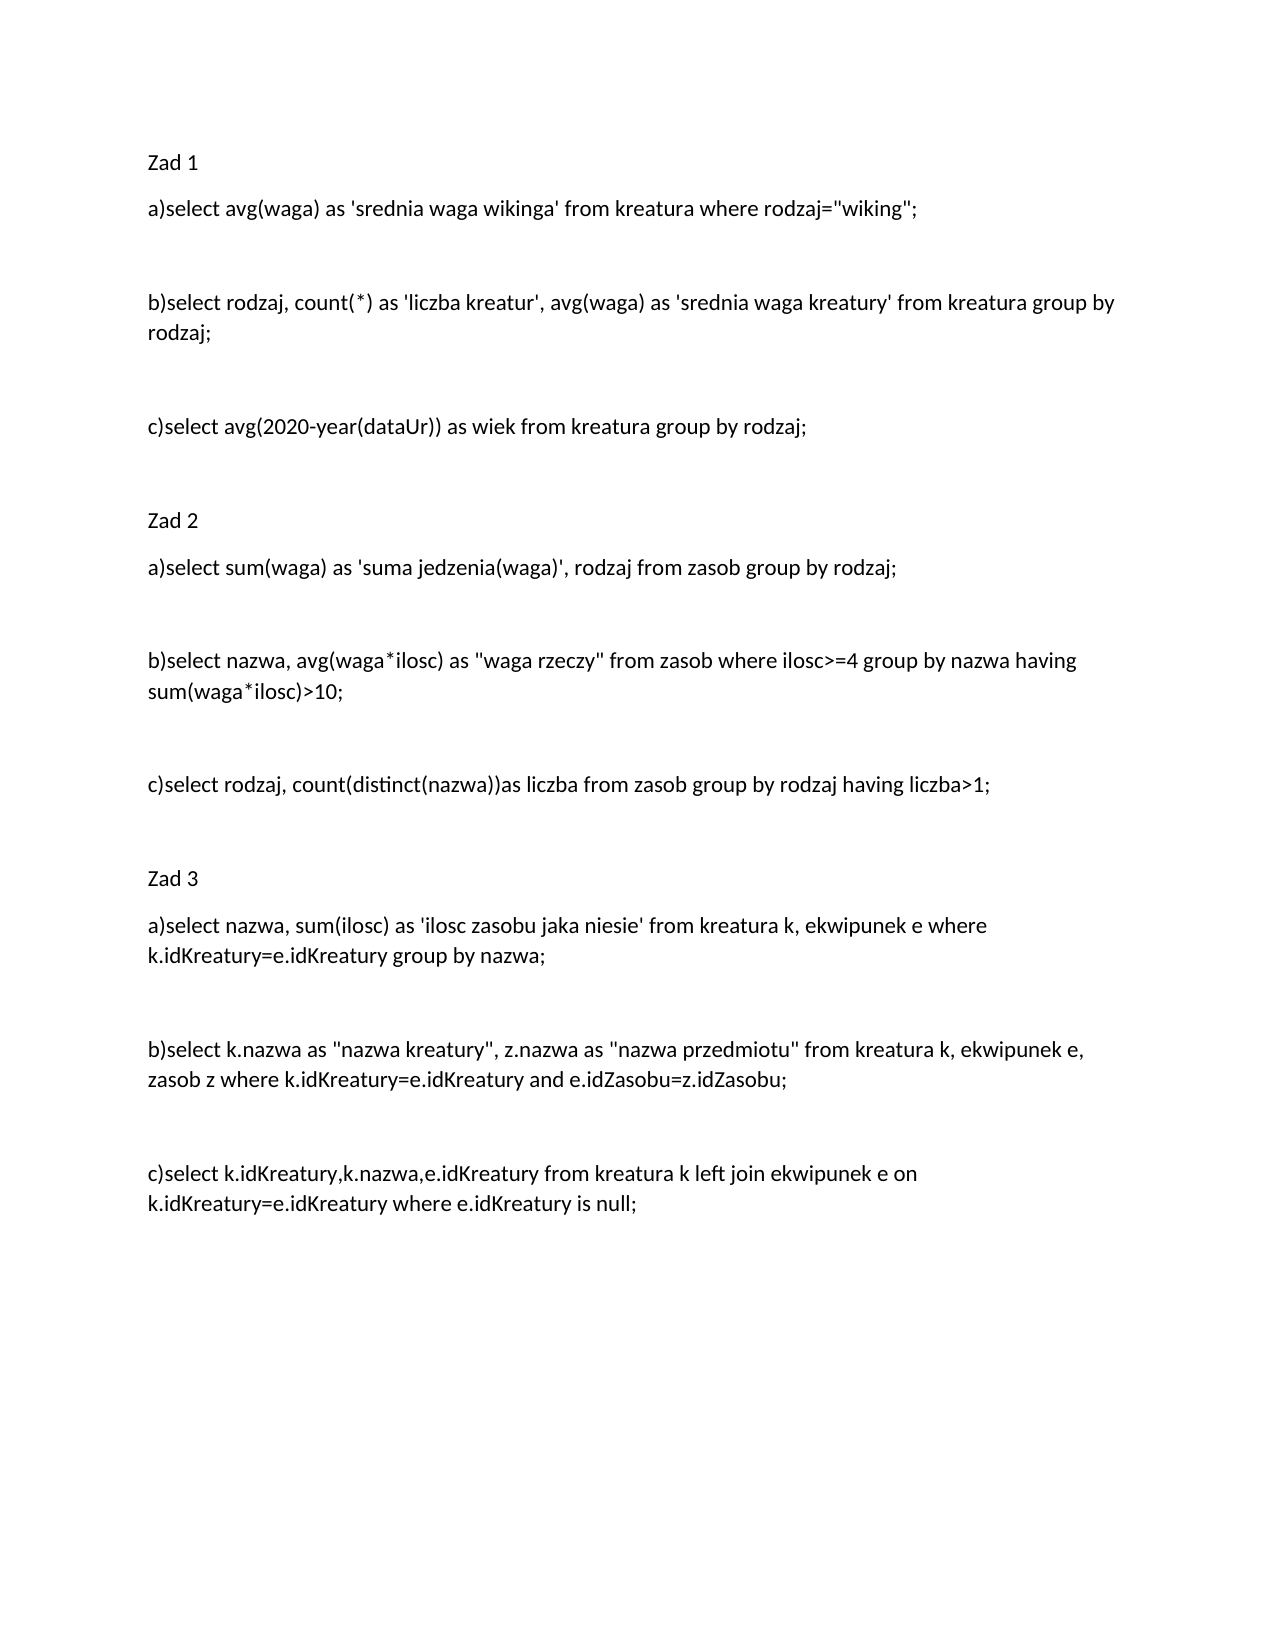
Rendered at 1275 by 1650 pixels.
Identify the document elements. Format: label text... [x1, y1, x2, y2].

text b)select rodzaj, count(*) as 'liczba kreatur', avg(waga) as 'srednia waga kreatury' from kreatura group by rodzaj; [148, 288, 1127, 346]
text a)select nazwa, sum(ilosc) as 'ilosc zasobu jaka niesie' from kreatura k, ekwipunek e where k.idKreatury=e.idKreatury group by nazwa; [148, 911, 1127, 969]
text Zad 3 [148, 864, 1127, 892]
text Zad 1 [148, 148, 1127, 176]
text c)select avg(2020-year(dataUr)) as wiek from kreatura group by rodzaj; [148, 412, 1127, 440]
text Zad 2 [148, 506, 1127, 534]
text b)select k.nazwa as "nazwa kreatury", z.nazwa as "nazwa przedmiotu" from kreatura k, ekwipunek e, zasob z where k.idKreatury=e.idKreatury and e.idZasobu=z.idZasobu; [148, 1035, 1127, 1093]
text a)select sum(waga) as 'suma jedzenia(waga)', rodzaj from zasob group by rodzaj; [148, 553, 1127, 581]
text b)select nazwa, avg(waga*ilosc) as "waga rzeczy" from zasob where ilosc>=4 group by nazwa having sum(waga*ilosc)>10; [148, 647, 1127, 705]
text c)select rodzaj, count(distinct(nazwa))as liczba from zasob group by rodzaj having liczba>1; [148, 771, 1127, 798]
text a)select avg(waga) as 'srednia waga wikinga' from kreatura where rodzaj="wiking"; [148, 194, 1127, 222]
text c)select k.idKreatury,k.nazwa,e.idKreatury from kreatura k left join ekwipunek e on k.idKreatury=e.idKreatury where e.idKreatury is null; [148, 1159, 1127, 1217]
